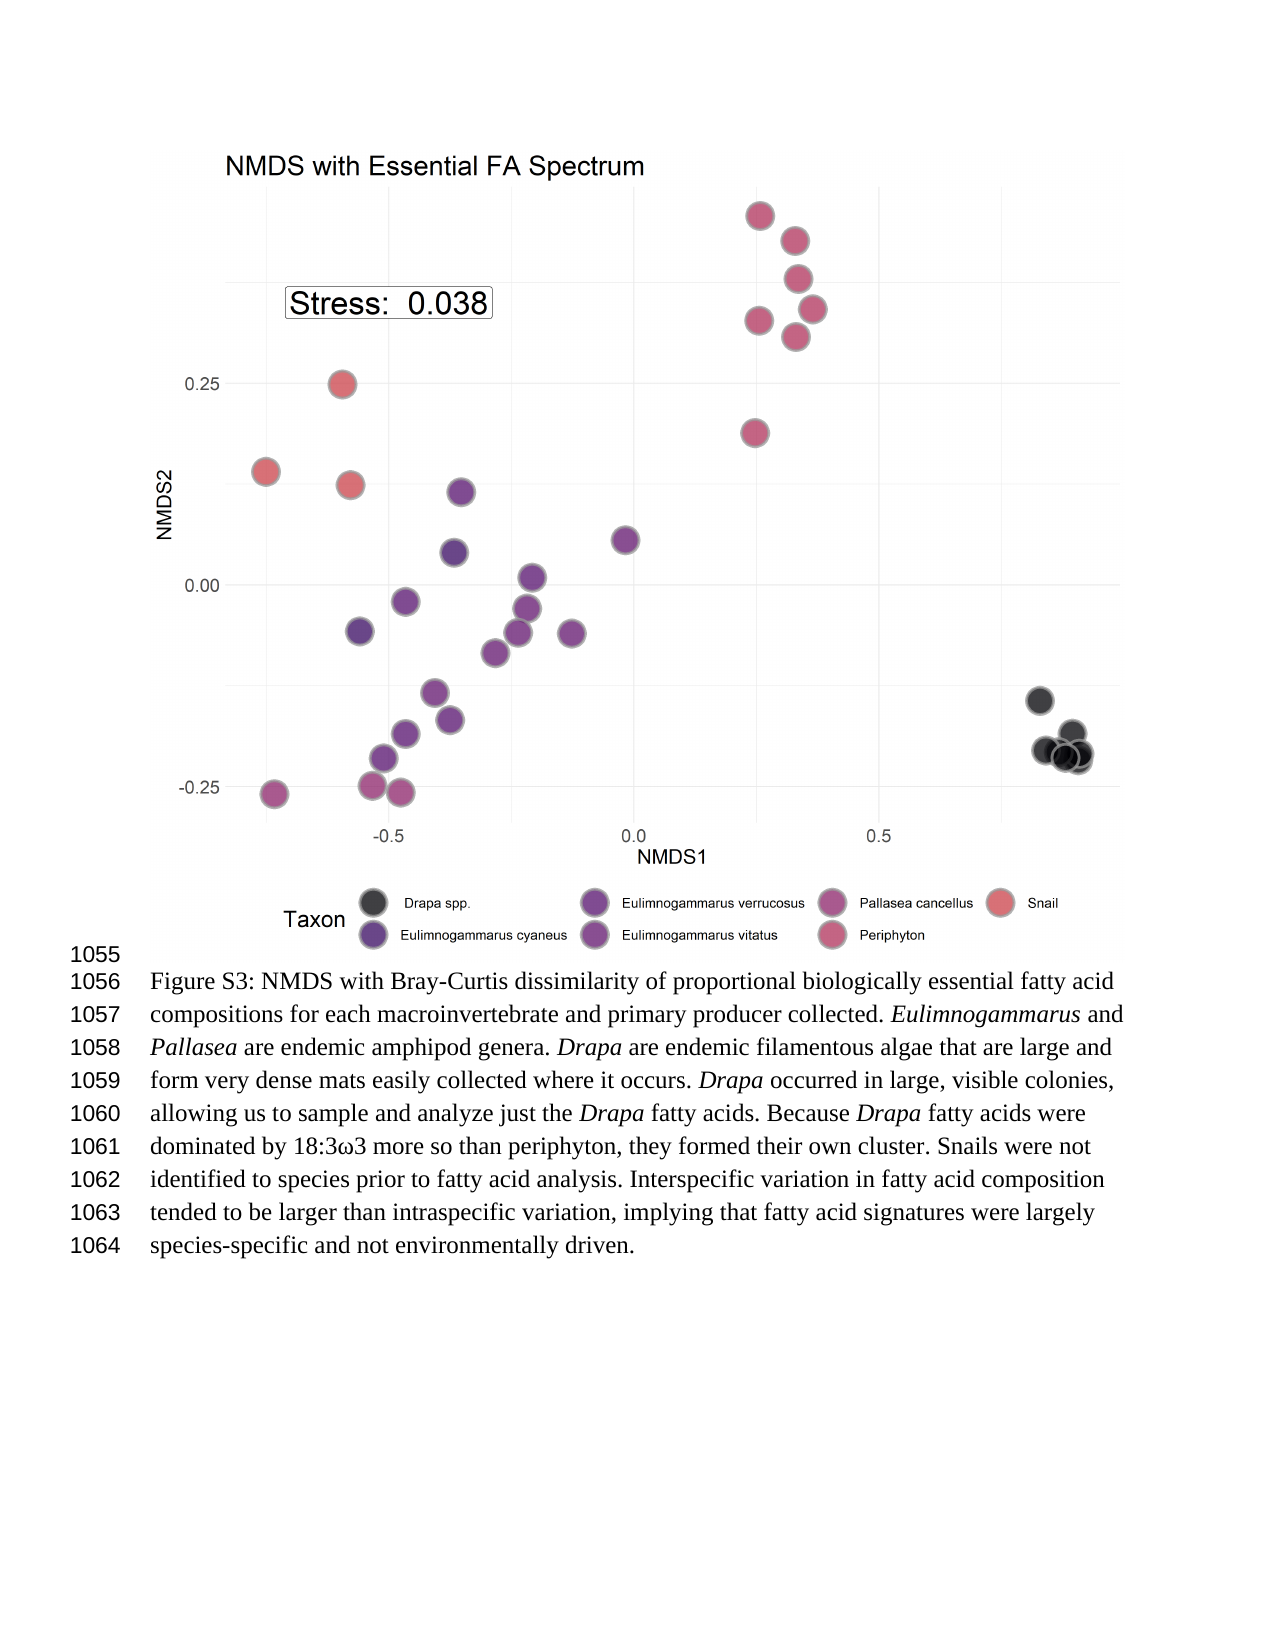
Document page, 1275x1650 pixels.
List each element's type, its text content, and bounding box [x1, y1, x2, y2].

picture [150, 150, 1125, 963]
text Figure S3: NMDS with Bray-Curtis dissimilarity of proportional biologically essential fatty acid compositions for each macroinvertebrate and primary producer collected. Eulimnogammarus and Pallasea are endemic amphipod genera. Drapa are endemic filamentous algae that are large and form very dense mats easily collected where it occurs. Drapa occurred in large, visible colonies, allowing us to sample and analyze just the Drapa fatty acids. Because Drapa fatty acids were dominated by 18:3ω3 more so than periphyton, they formed their own cluster. Snails were not identified to species prior to fatty acid analysis. Interspecific variation in fatty acid composition tended to be larger than intraspecific variation, implying that fatty acid signatures were largely species-specific and not environmentally driven. [150, 966, 1125, 1259]
